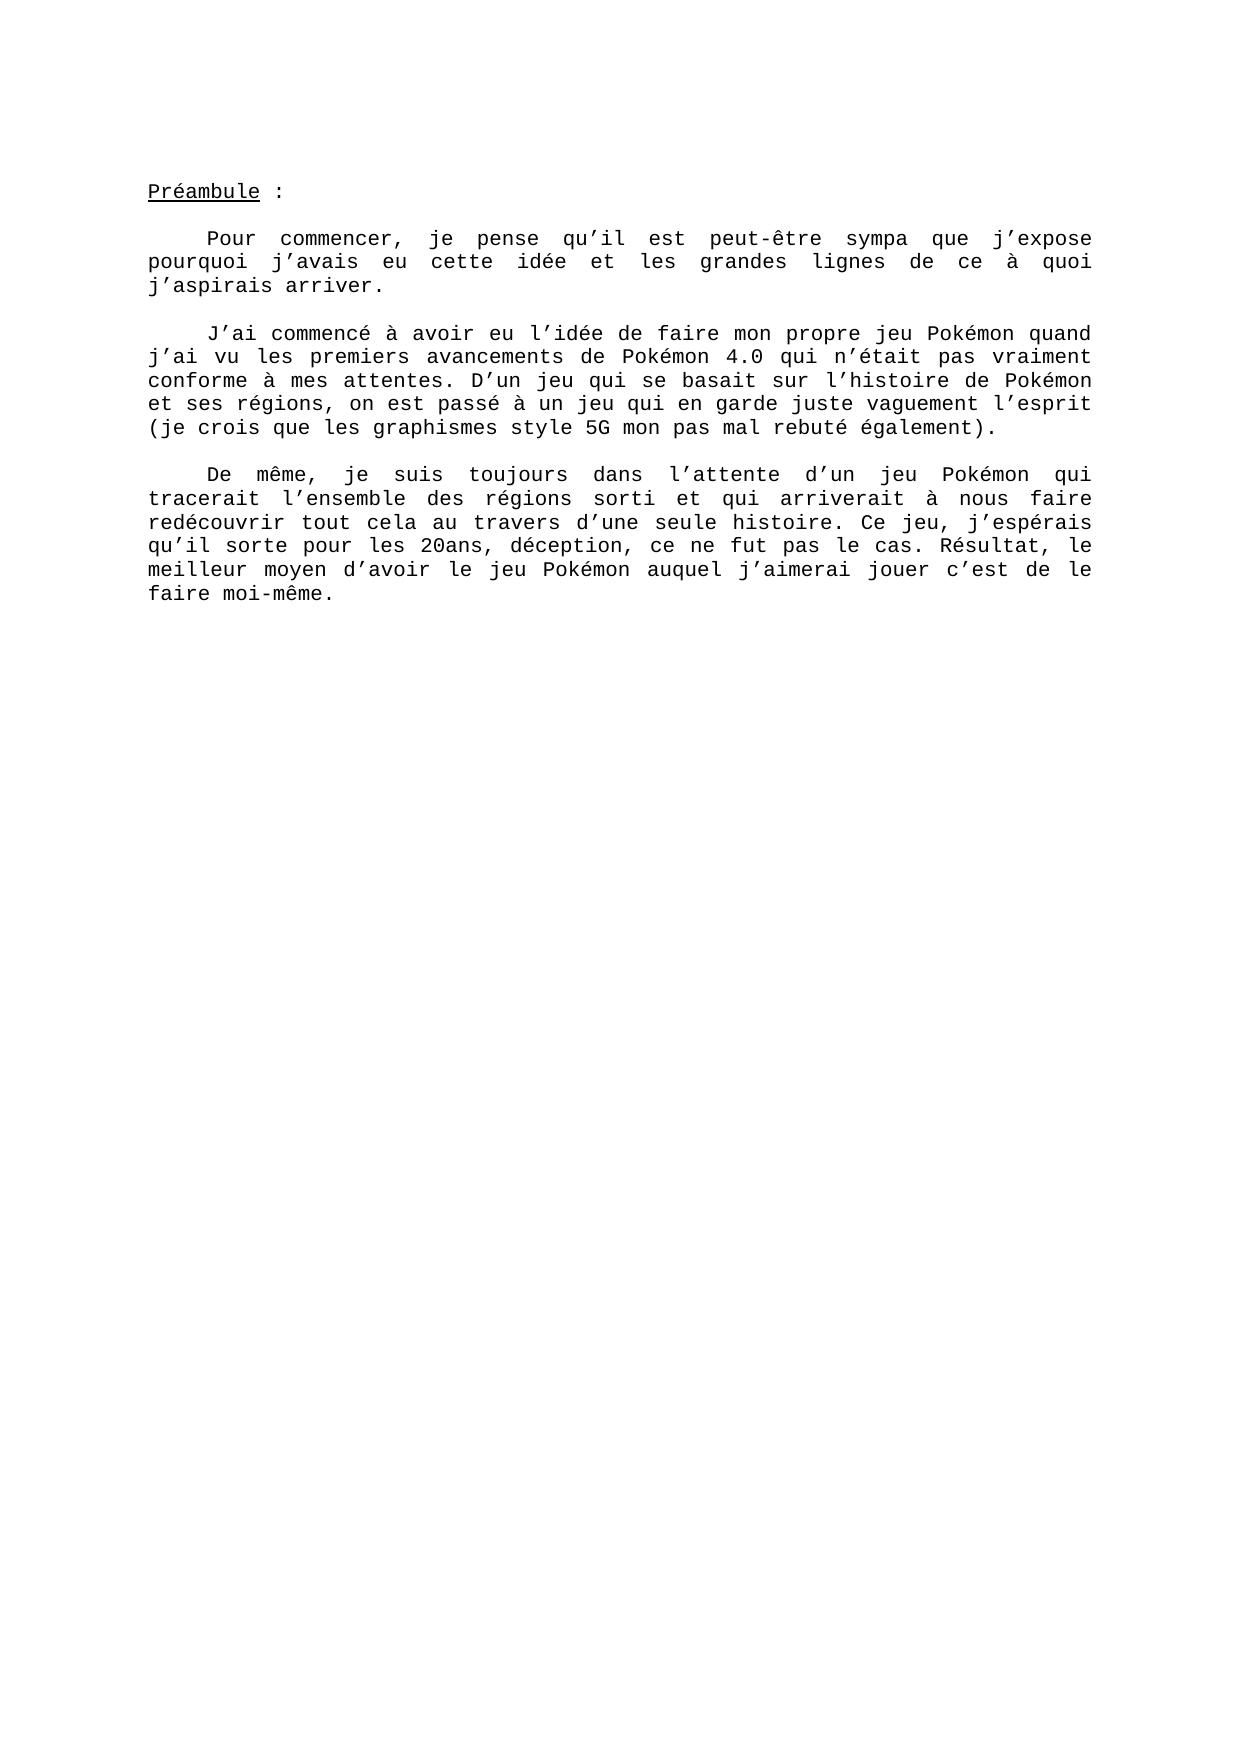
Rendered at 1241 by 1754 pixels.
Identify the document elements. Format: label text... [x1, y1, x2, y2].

text J’ai commencé à avoir eu l’idée de faire mon propre jeu Pokémon quand j’ai vu les premiers avancements de Pokémon 4.0 qui n’était pas vraiment conforme à mes attentes. D’un jeu qui se basait sur l’histoire de Pokémon et ses régions, on est passé à un jeu qui en garde juste vaguement l’esprit (je crois que les graphismes style 5G mon pas mal rebuté également). [148, 322, 1093, 441]
text Pour commencer, je pense qu’il est peut-être sympa que j’expose pourquoi j’avais eu cette idée et les grandes lignes de ce à quoi j’aspirais arriver. [148, 228, 1093, 299]
text De même, je suis toujours dans l’attente d’un jeu Pokémon qui tracerait l’ensemble des régions sorti et qui arriverait à nous faire redécouvrir tout cela au travers d’une seule histoire. Ce jeu, j’espérais qu’il sorte pour les 20ans, déception, ce ne fut pas le cas. Résultat, le meilleur moyen d’avoir le jeu Pokémon auquel j’aimerai jouer c’est de le faire moi-même. [148, 464, 1093, 606]
text Préambule : [148, 181, 1093, 204]
